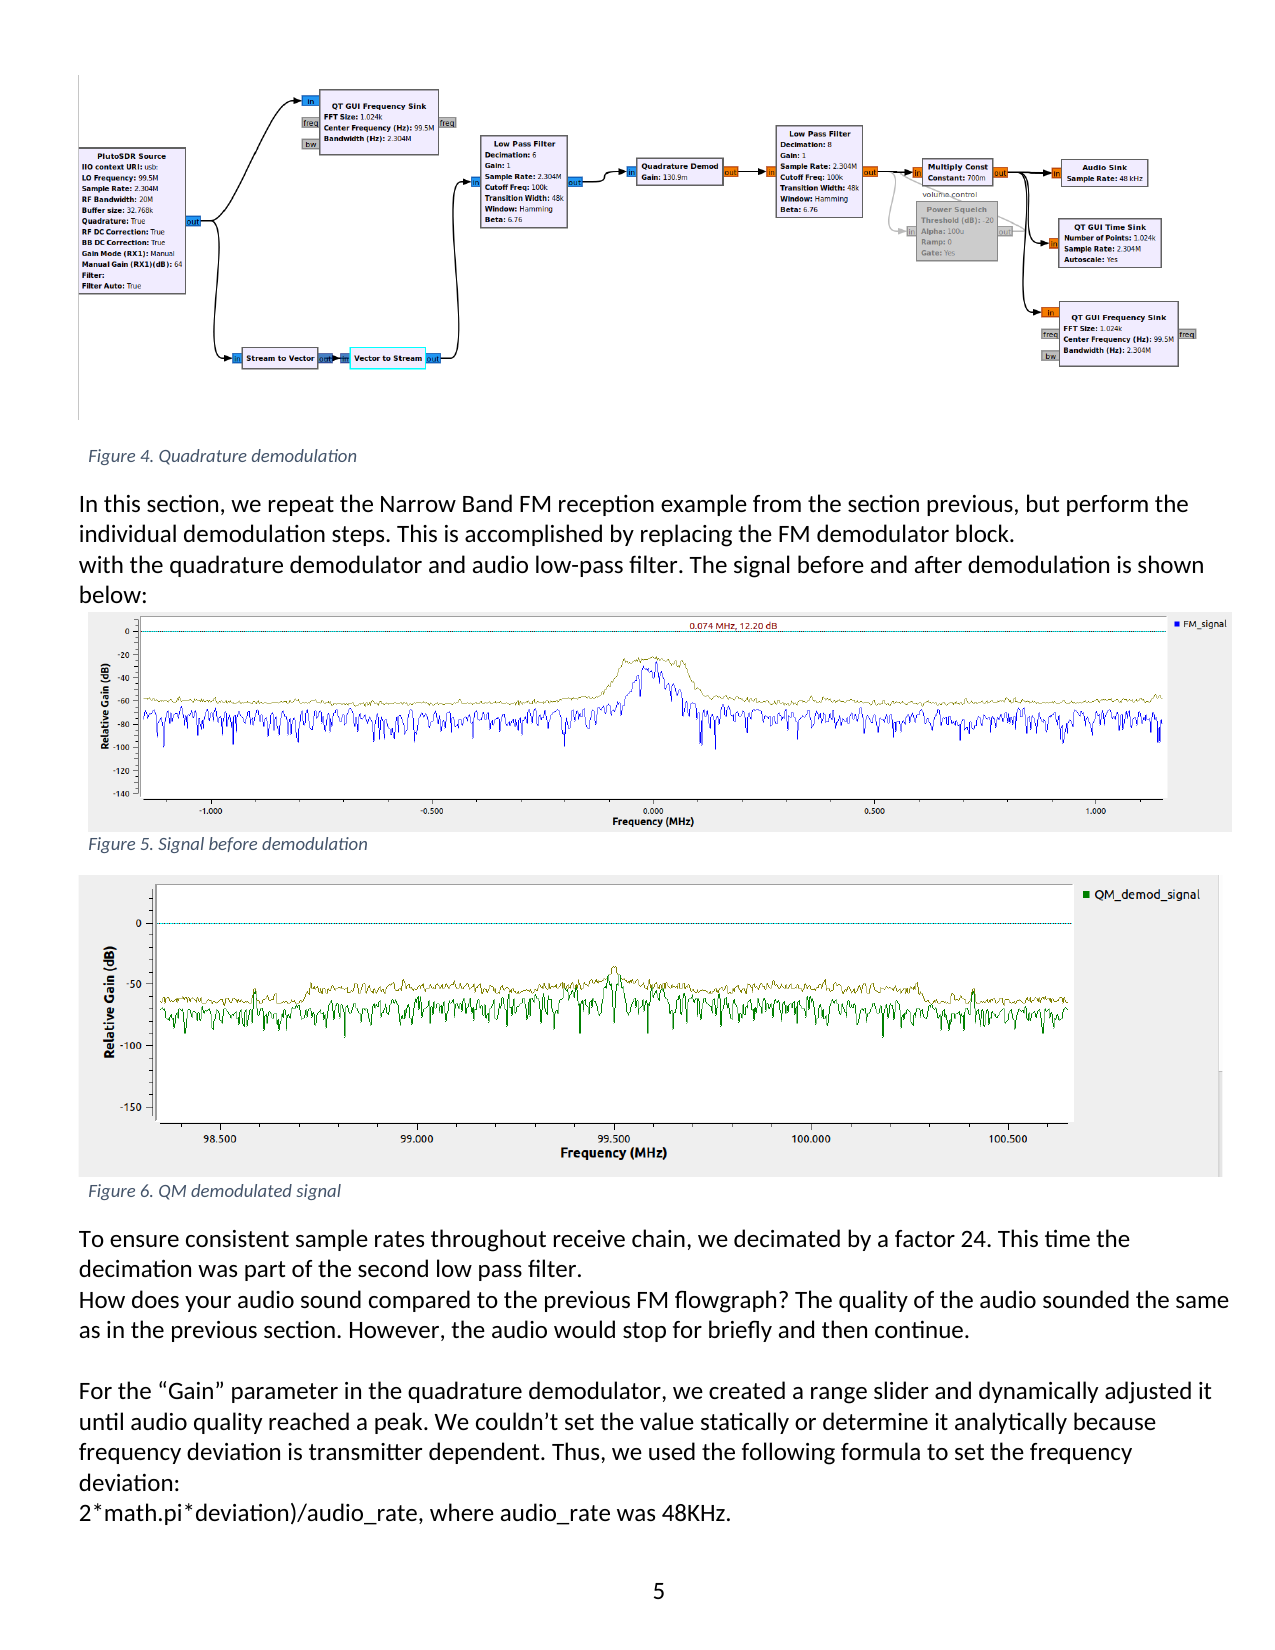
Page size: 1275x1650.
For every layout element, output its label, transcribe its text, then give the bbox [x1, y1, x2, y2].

text How does your audio sound compared to the previous FM flowgraph? The quality of the audio sounded the same as in the previous section. However, the audio would stop for briefly and then continue. [79, 1284, 1232, 1345]
text with the quadrature demodulator and audio low-pass filter. The signal before and after demodulation is shown below: [79, 549, 1232, 610]
text Figure 5. Signal before demodulation [88, 832, 1229, 855]
text Figure 6. QM demodulated signal [88, 1179, 1229, 1202]
text In this section, we repeat the Narrow Band FM reception example from the section previous, but perform the individual demodulation steps. This is accomplished by replacing the FM demodulator block. [79, 488, 1232, 549]
text To ensure consistent sample rates throughout receive chain, we decimated by a factor 24. This time the decimation was part of the second low pass filter. [79, 1223, 1232, 1284]
text 2*math.pi*deviation)/audio_rate, where audio_rate was 48KHz. [79, 1497, 1232, 1528]
picture [78, 75, 1223, 420]
picture [88, 612, 1232, 832]
text For the “Gain” parameter in the quadrature demodulator, we created a range slider and dynamically adjusted it until audio quality reached a peak. We couldn’t set the value statically or determine it analytically because frequency deviation is transmitter dependent. Thus, we used the following formula to set the frequency deviation: [79, 1375, 1232, 1497]
picture [78, 875, 1223, 1177]
